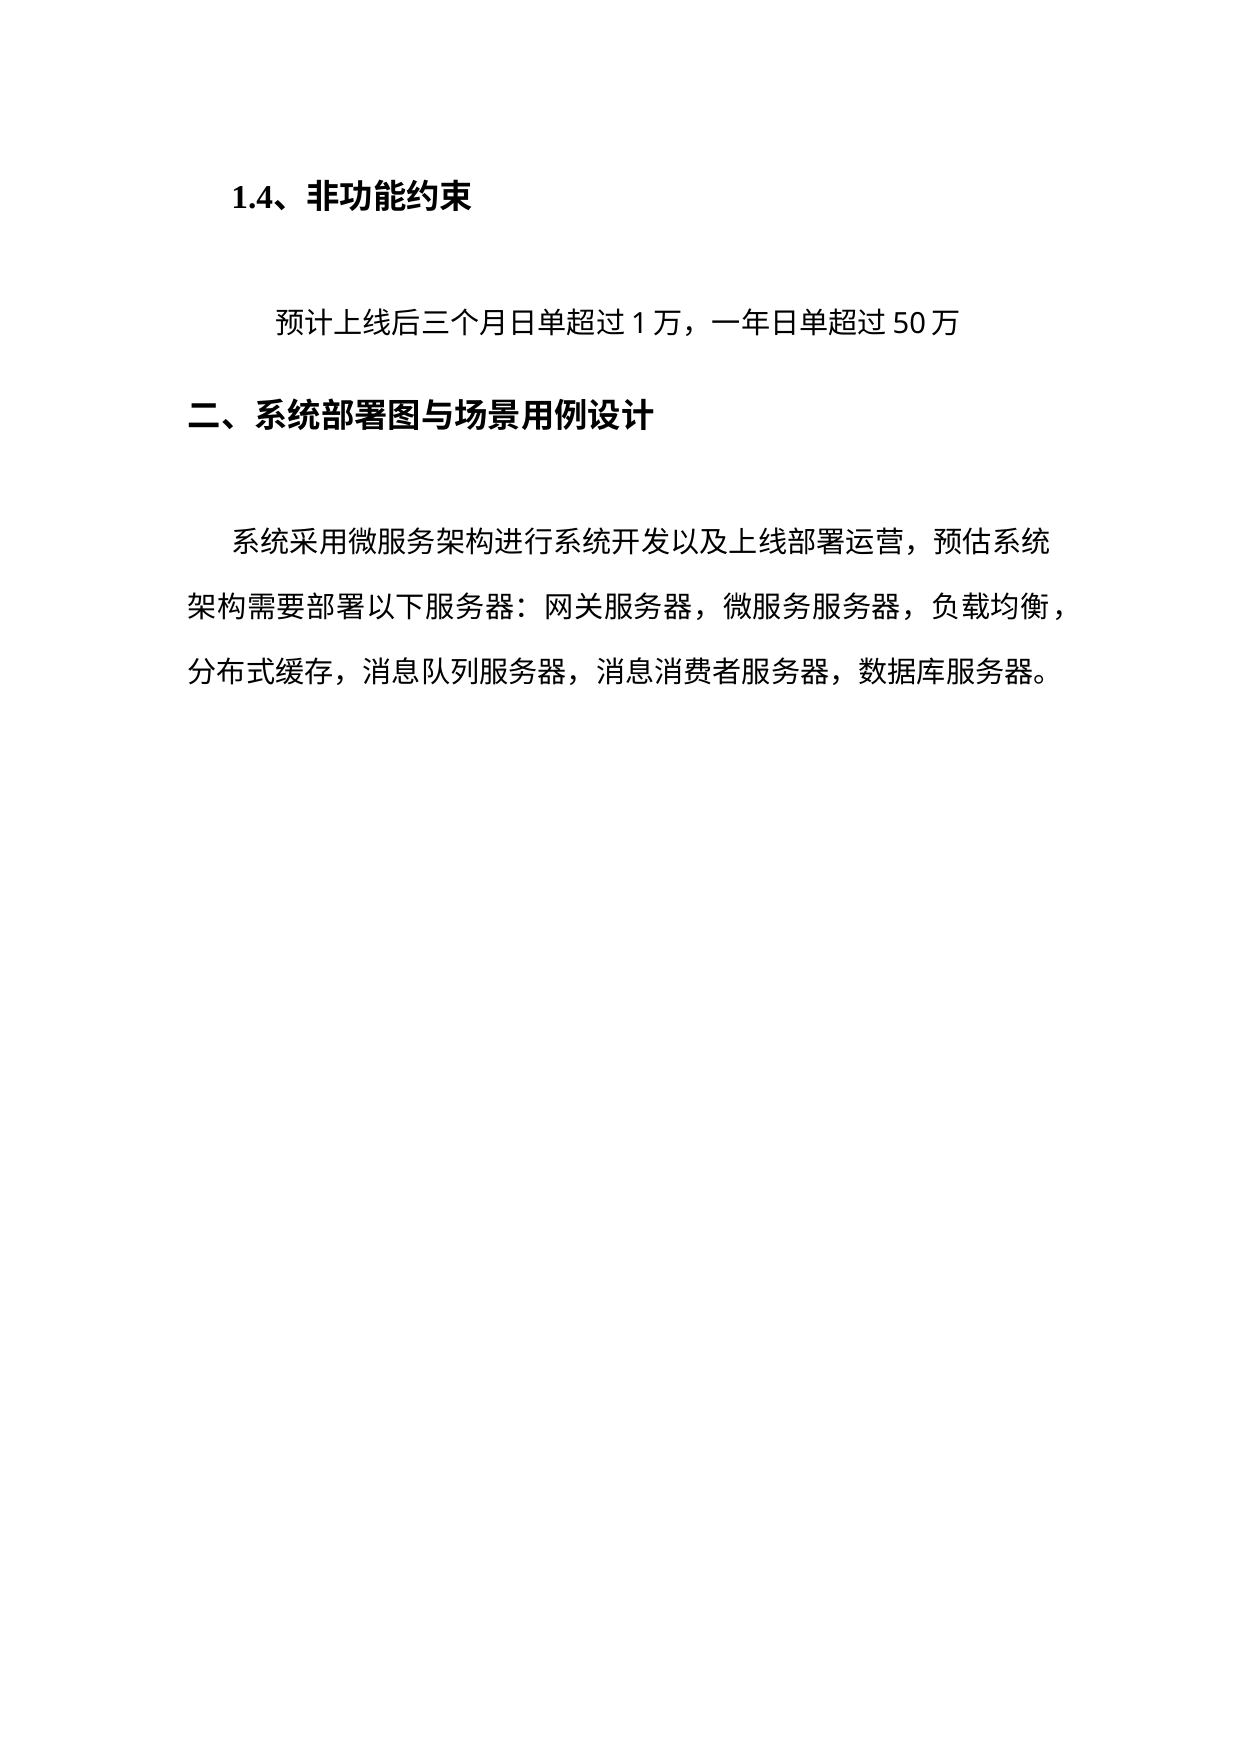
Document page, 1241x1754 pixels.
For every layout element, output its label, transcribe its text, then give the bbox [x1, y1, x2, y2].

text 系统采用微服务架构进行系统开发以及上线部署运营，预估系统架构需要部署以下服务器：网关服务器，微服务服务器，负载均衡，分布式缓存，消息队列服务器，消息消费者服务器，数据库服务器。 [187, 508, 1053, 703]
subtitle 系统部署图与场景用例设计 [187, 381, 1053, 446]
text 预计上线后三个月日单超过1万，一年日单超过50万 [231, 289, 1053, 354]
subtitle 1.4、非功能约束 [187, 162, 1053, 227]
